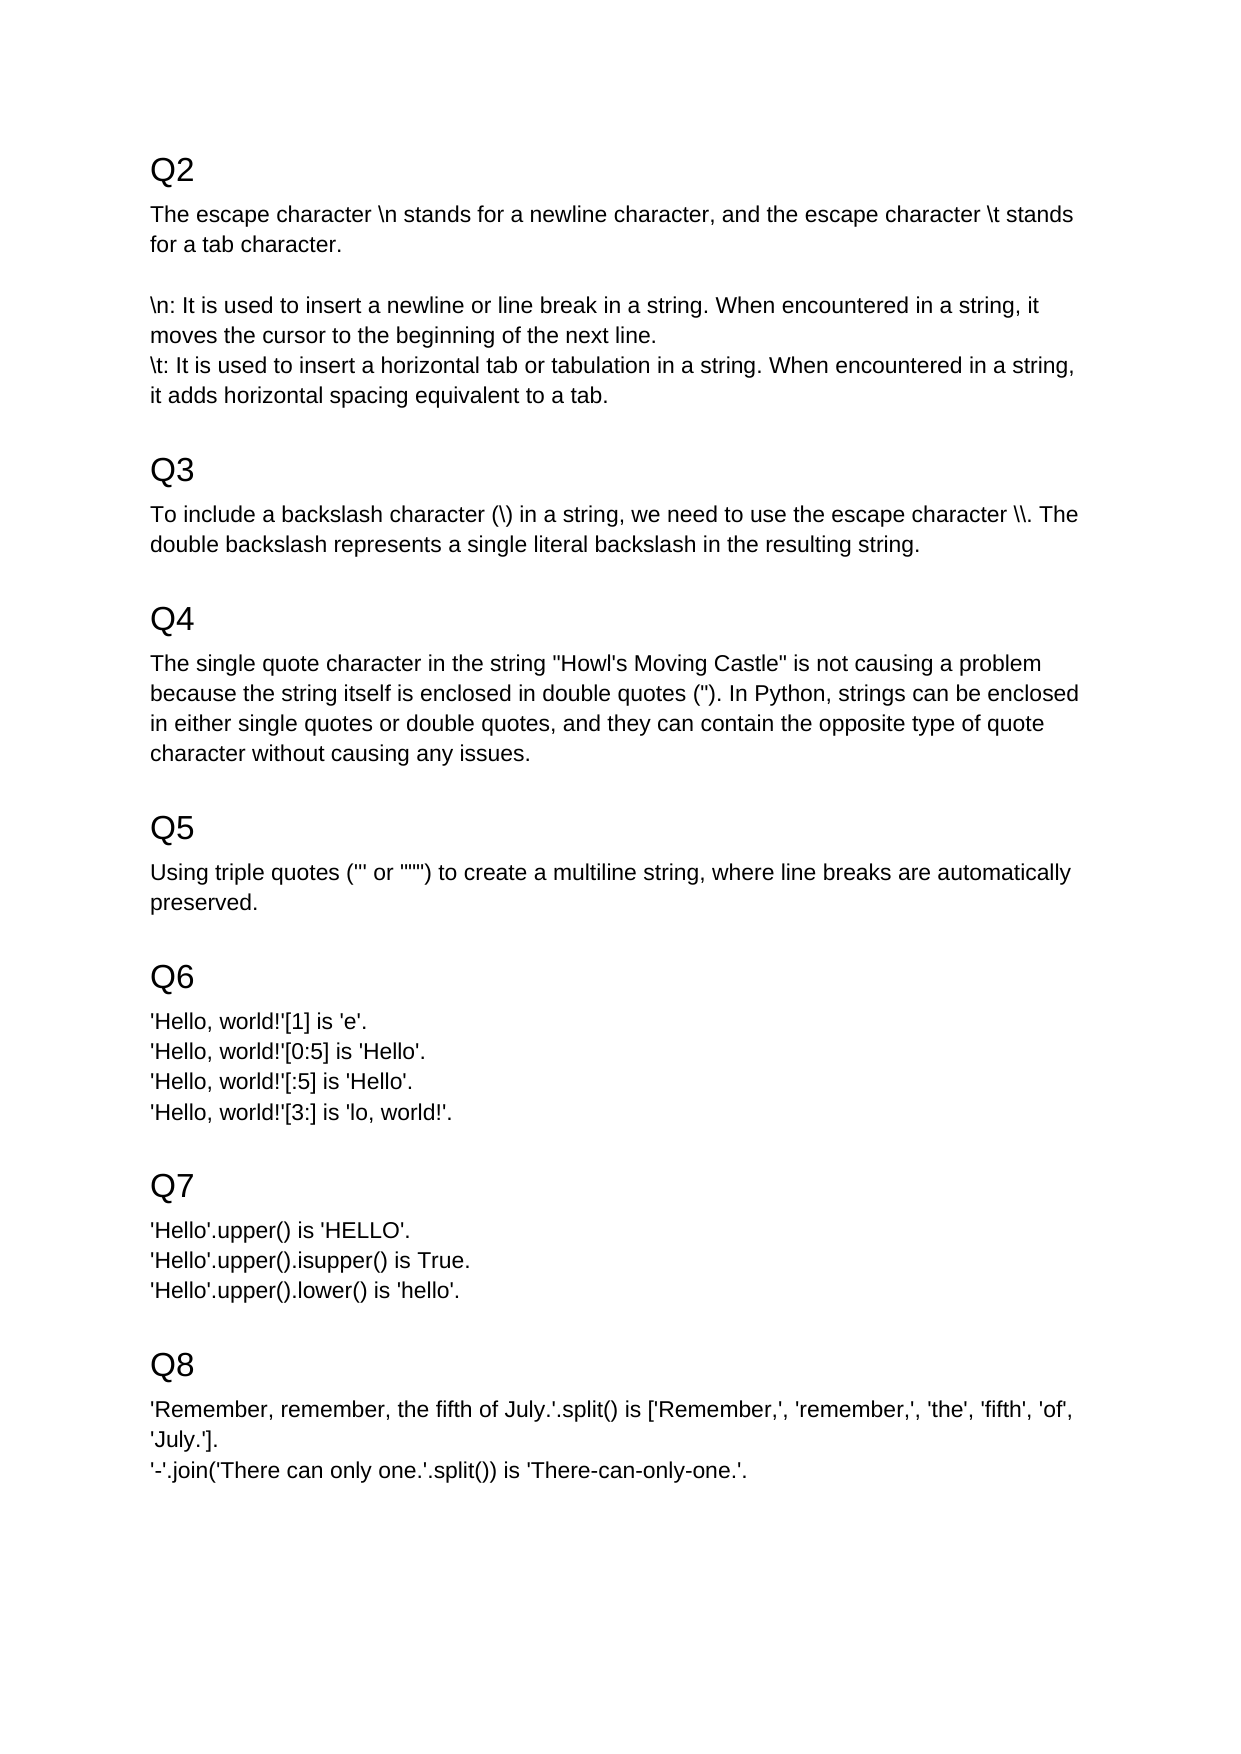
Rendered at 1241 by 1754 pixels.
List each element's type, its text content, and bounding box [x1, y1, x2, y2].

subtitle Q5 [150, 808, 1090, 846]
subtitle Q2 [150, 150, 1090, 188]
subtitle Q8 [150, 1345, 1090, 1384]
subtitle Q3 [150, 450, 1090, 488]
text 'Hello, world!'[:5] is 'Hello'. [150, 1068, 1090, 1094]
text 'Hello, world!'[3:] is 'lo, world!'. [150, 1098, 1090, 1125]
text 'Remember, remember, the fifth of July.'.split() is ['Remember,', 'remember,', 'the', 'fifth', 'of', 'July.']. [150, 1396, 1090, 1453]
text 'Hello'.upper().isupper() is True. [150, 1247, 1090, 1274]
subtitle Q4 [150, 599, 1090, 637]
text 'Hello'.upper().lower() is 'hello'. [150, 1277, 1090, 1304]
text The single quote character in the string "Howl's Moving Castle" is not causing a problem because the string itself is enclosed in double quotes ("). In Python, strings can be enclosed in either single quotes or double quotes, and they can contain the opposite type of quote character without causing any issues. [150, 650, 1090, 767]
text The escape character \n stands for a newline character, and the escape character \t stands for a tab character. [150, 201, 1090, 257]
text \t: It is used to insert a horizontal tab or tabulation in a string. When encountered in a string, it adds horizontal spacing equivalent to a tab. [150, 352, 1090, 408]
text \n: It is used to insert a newline or line break in a string. When encountered in a string, it moves the cursor to the beginning of the next line. [150, 292, 1090, 348]
text 'Hello'.upper() is 'HELLO'. [150, 1217, 1090, 1243]
text Using triple quotes (''' or """) to create a multiline string, where line breaks are automatically preserved. [150, 859, 1090, 916]
subtitle Q7 [150, 1166, 1090, 1204]
text 'Hello, world!'[0:5] is 'Hello'. [150, 1038, 1090, 1064]
subtitle Q6 [150, 957, 1090, 995]
text To include a backslash character (\) in a string, we need to use the escape character \\. The double backslash represents a single literal backslash in the resulting string. [150, 501, 1090, 557]
text 'Hello, world!'[1] is 'e'. [150, 1008, 1090, 1034]
text '-'.join('There can only one.'.split()) is 'There-can-only-one.'. [150, 1457, 1090, 1483]
